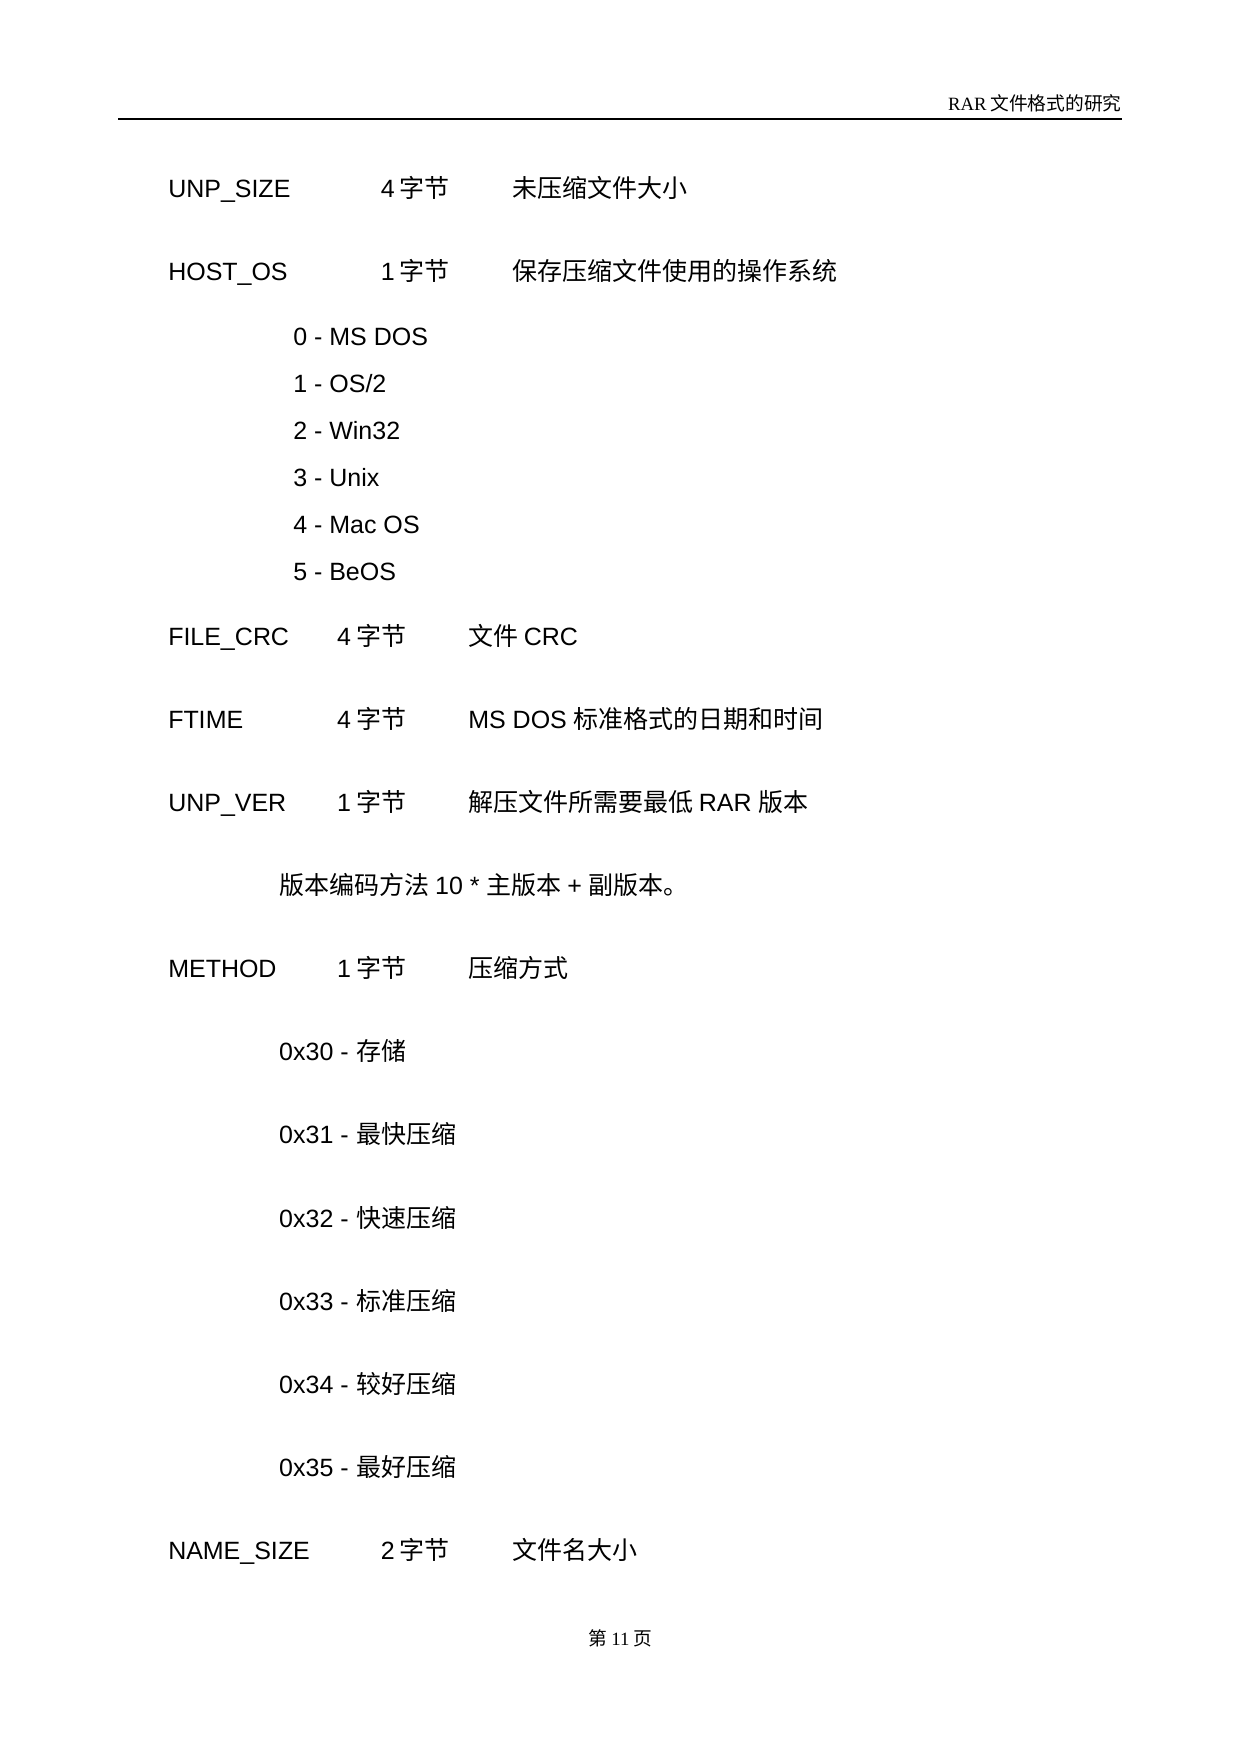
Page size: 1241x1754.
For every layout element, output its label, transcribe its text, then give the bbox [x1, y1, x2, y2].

text 1 - OS/2 [118, 367, 1122, 400]
text 0x35 - 最好压缩 [118, 1433, 1122, 1498]
text 2 - Win32 [118, 414, 1122, 447]
text 0x32 - 快速压缩 [118, 1184, 1122, 1249]
text 4 - Mac OS [118, 508, 1122, 541]
text UNP_VER 1字节 解压文件所需要最低 RAR 版本 [118, 768, 1122, 833]
text 0x33 - 标准压缩 [118, 1267, 1122, 1332]
text 0x34 - 较好压缩 [118, 1350, 1122, 1415]
text NAME_SIZE 2字节 文件名大小 [118, 1516, 1122, 1581]
text METHOD 1字节 压缩方式 [118, 934, 1122, 999]
text 3 - Unix [118, 461, 1122, 494]
text 版本编码方法 10 * 主版本 + 副版本。 [118, 851, 1122, 916]
text 0x30 - 存储 [118, 1017, 1122, 1082]
text 0x31 - 最快压缩 [118, 1101, 1122, 1166]
text 5 - BeOS [118, 555, 1122, 587]
text 0 - MS DOS [118, 321, 1122, 353]
text FTIME 4字节 MS DOS 标准格式的日期和时间 [118, 685, 1122, 750]
text UNP_SIZE 4字节 未压缩文件大小 [118, 154, 1122, 219]
text HOST_OS 1字节 保存压缩文件使用的操作系统 [118, 237, 1122, 302]
text FILE_CRC 4字节 文件 CRC [118, 602, 1122, 667]
